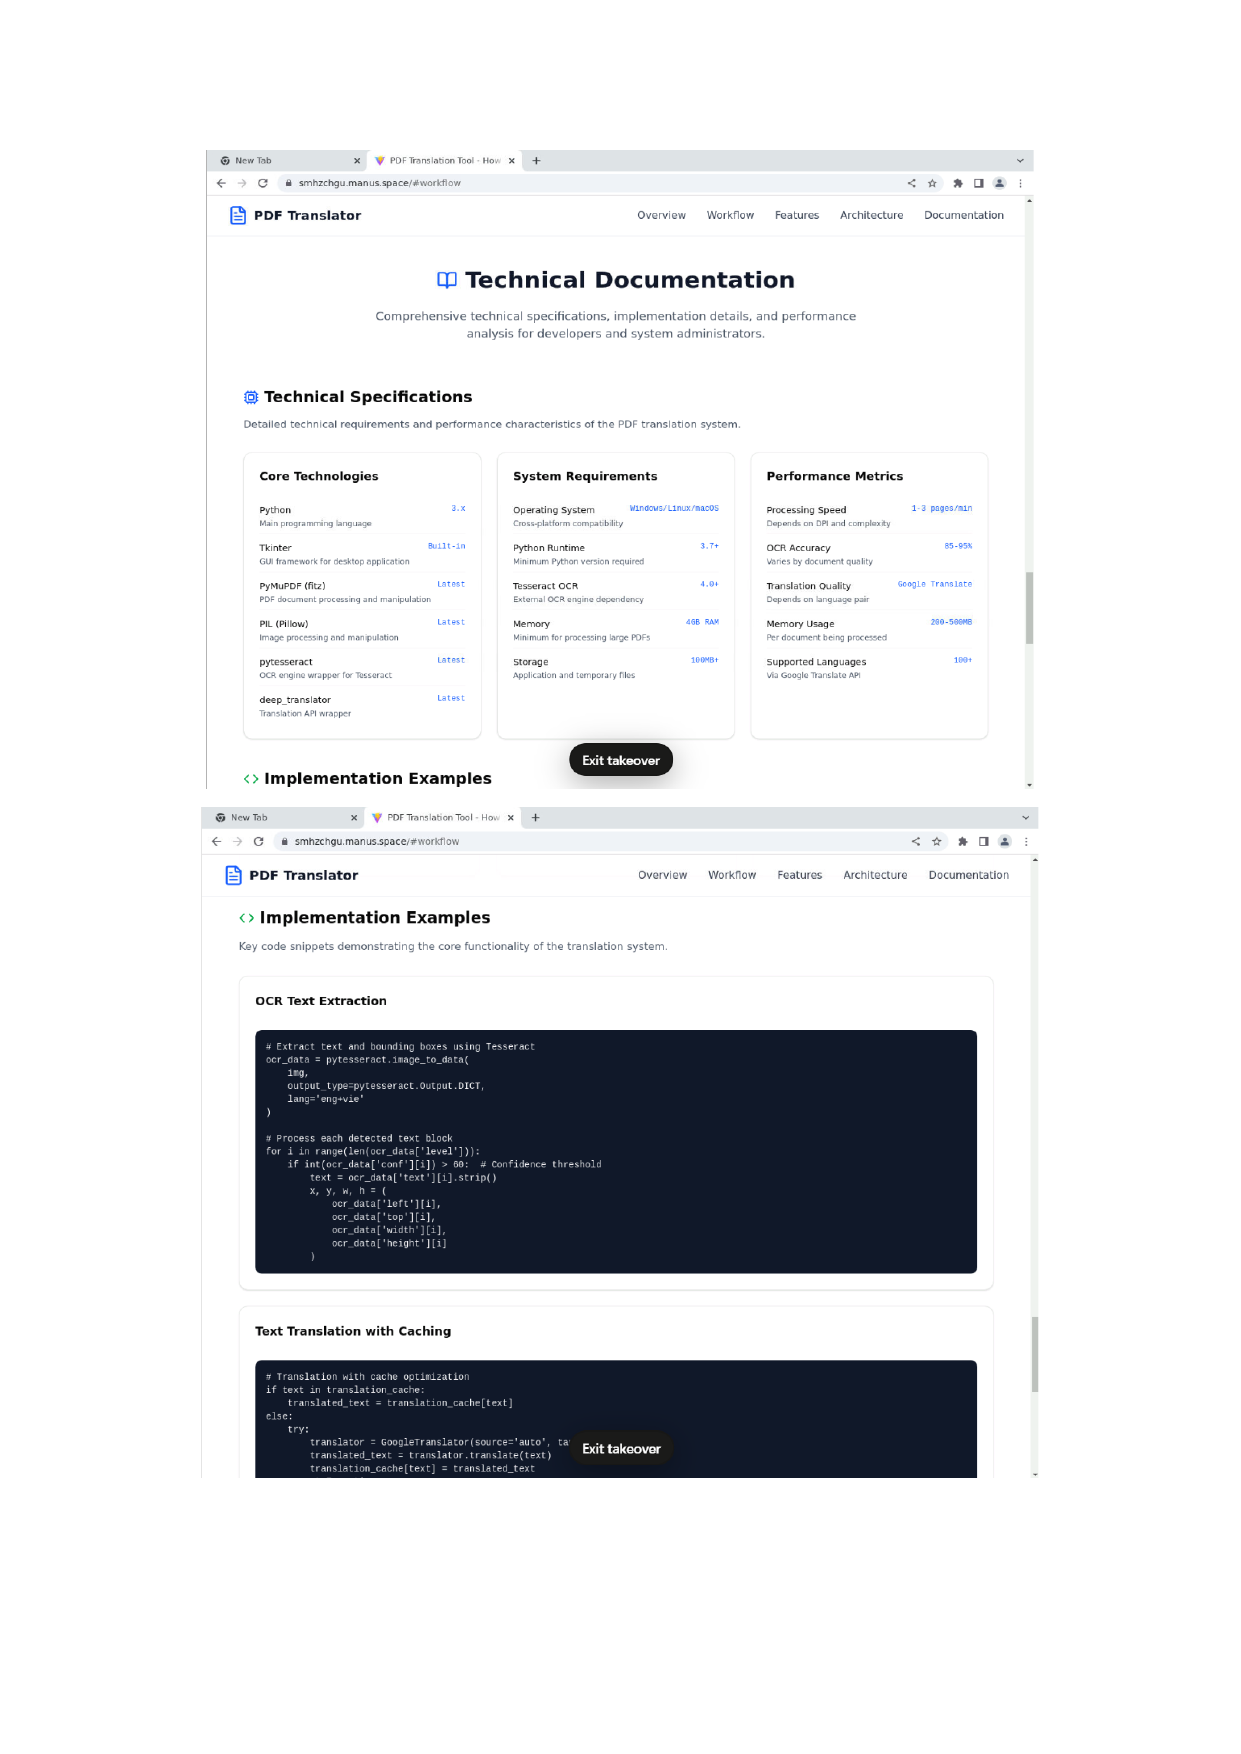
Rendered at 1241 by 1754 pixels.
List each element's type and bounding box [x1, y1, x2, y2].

picture [201, 807, 1039, 1478]
picture [206, 150, 1034, 789]
